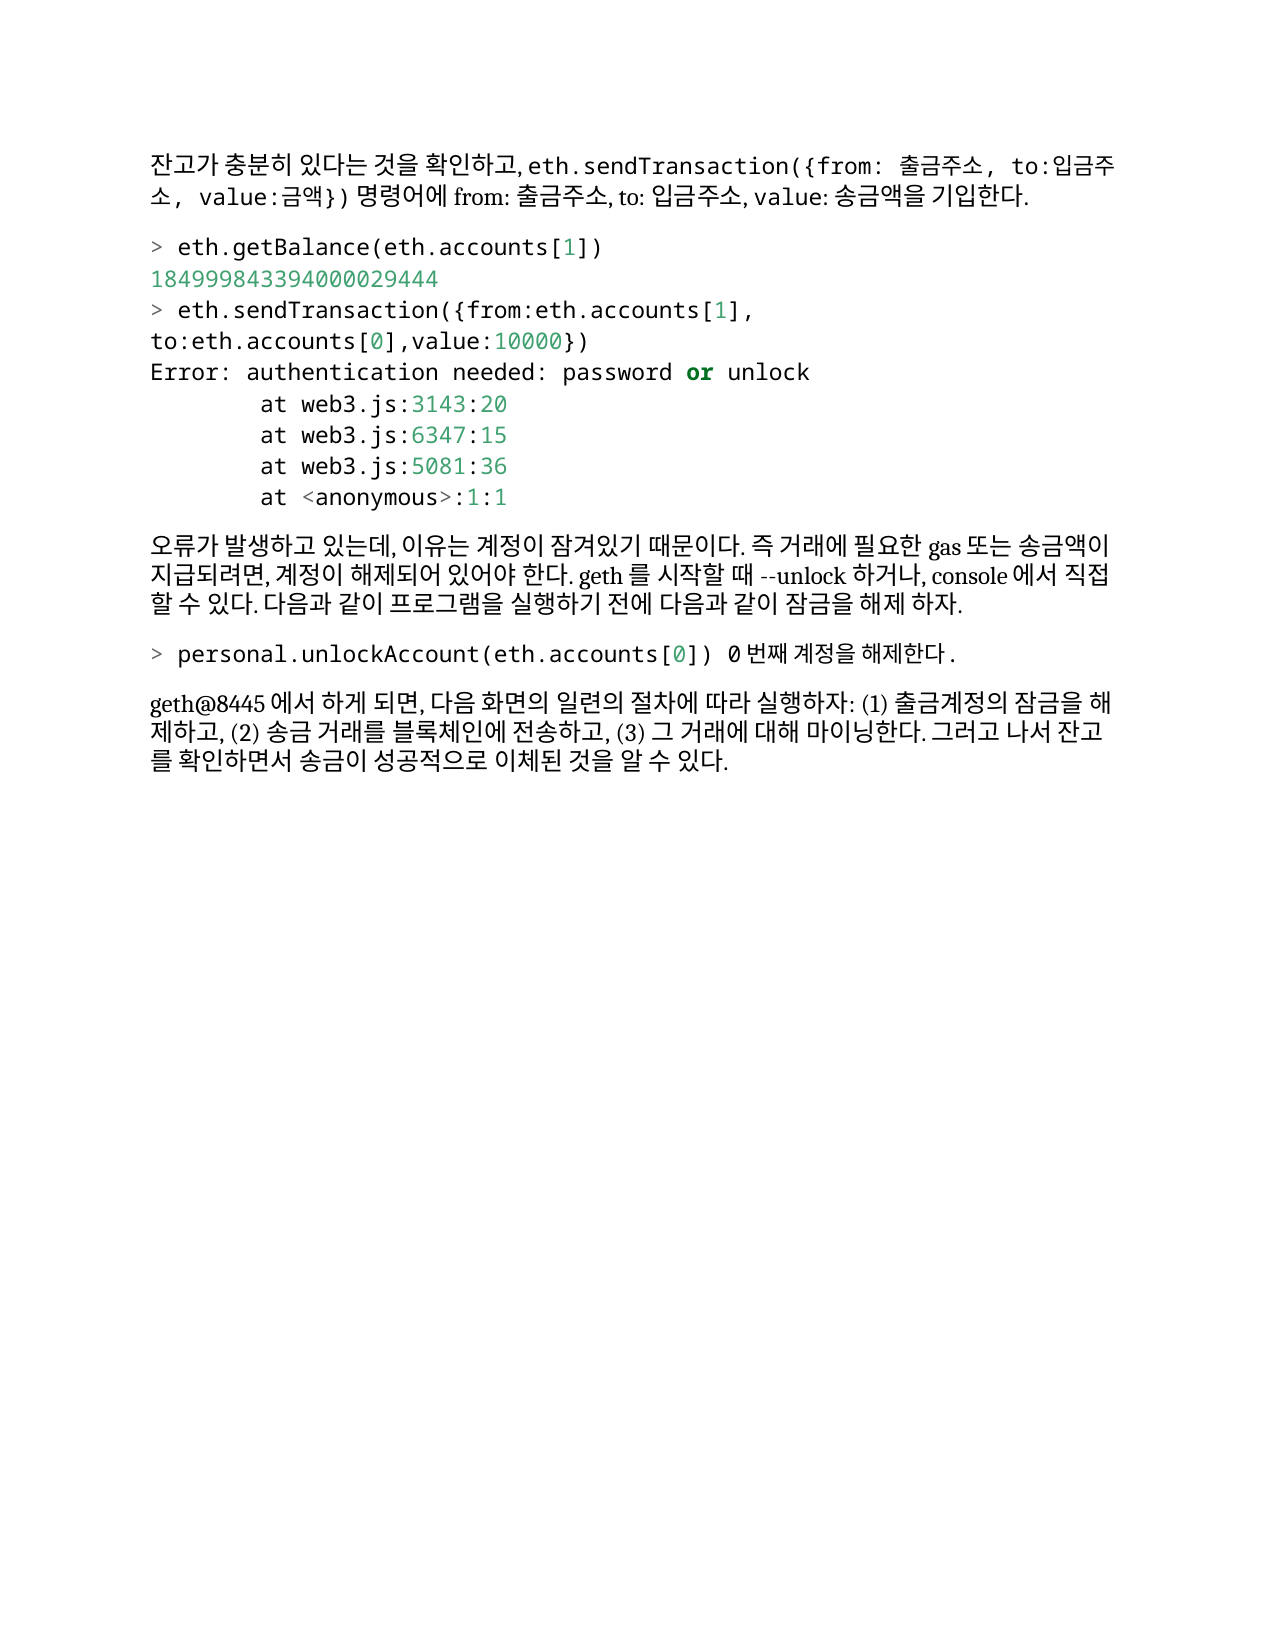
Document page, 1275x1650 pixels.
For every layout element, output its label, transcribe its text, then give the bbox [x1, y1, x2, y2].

text > eth.getBalance(eth.accounts[1]) 184999843394000029444 > eth.sendTransaction({from:eth.accounts[1], to:eth.accounts[0],value:10000}) Error: authentication needed: password or unlock at web3.js:3143:20 at web3.js:6347:15 at web3.js:5081:36 at <anonymous>:1:1 [150, 231, 1125, 512]
text > personal.unlockAccount(eth.accounts[0]) 0번째 계정을 해제한다. [150, 638, 1125, 669]
text geth@8445에서 하게 되면, 다음 화면의 일련의 절차에 따라 실행하자: (1) 출금계정의 잠금을 해제하고, (2) 송금 거래를 블록체인에 전송하고, (3) 그 거래에 대해 마이닝한다. 그러고 나서 잔고를 확인하면서 송금이 성공적으로 이체된 것을 알 수 있다. [150, 690, 1125, 777]
text 잔고가 충분히 있다는 것을 확인하고, eth.sendTransaction({from: 출금주소, to:입금주소, value:금액}) 명령어에 from: 출금주소, to: 입금주소, value: 송금액을 기입한다. [150, 150, 1125, 212]
text 오류가 발생하고 있는데, 이유는 계정이 잠겨있기 때문이다. 즉 거래에 필요한 gas또는 송금액이 지급되려면, 계정이 해제되어 있어야 한다. geth를 시작할 때 --unlock 하거나, console에서 직접 할 수 있다. 다음과 같이 프로그램을 실행하기 전에 다음과 같이 잠금을 해제 하자. [150, 533, 1125, 619]
